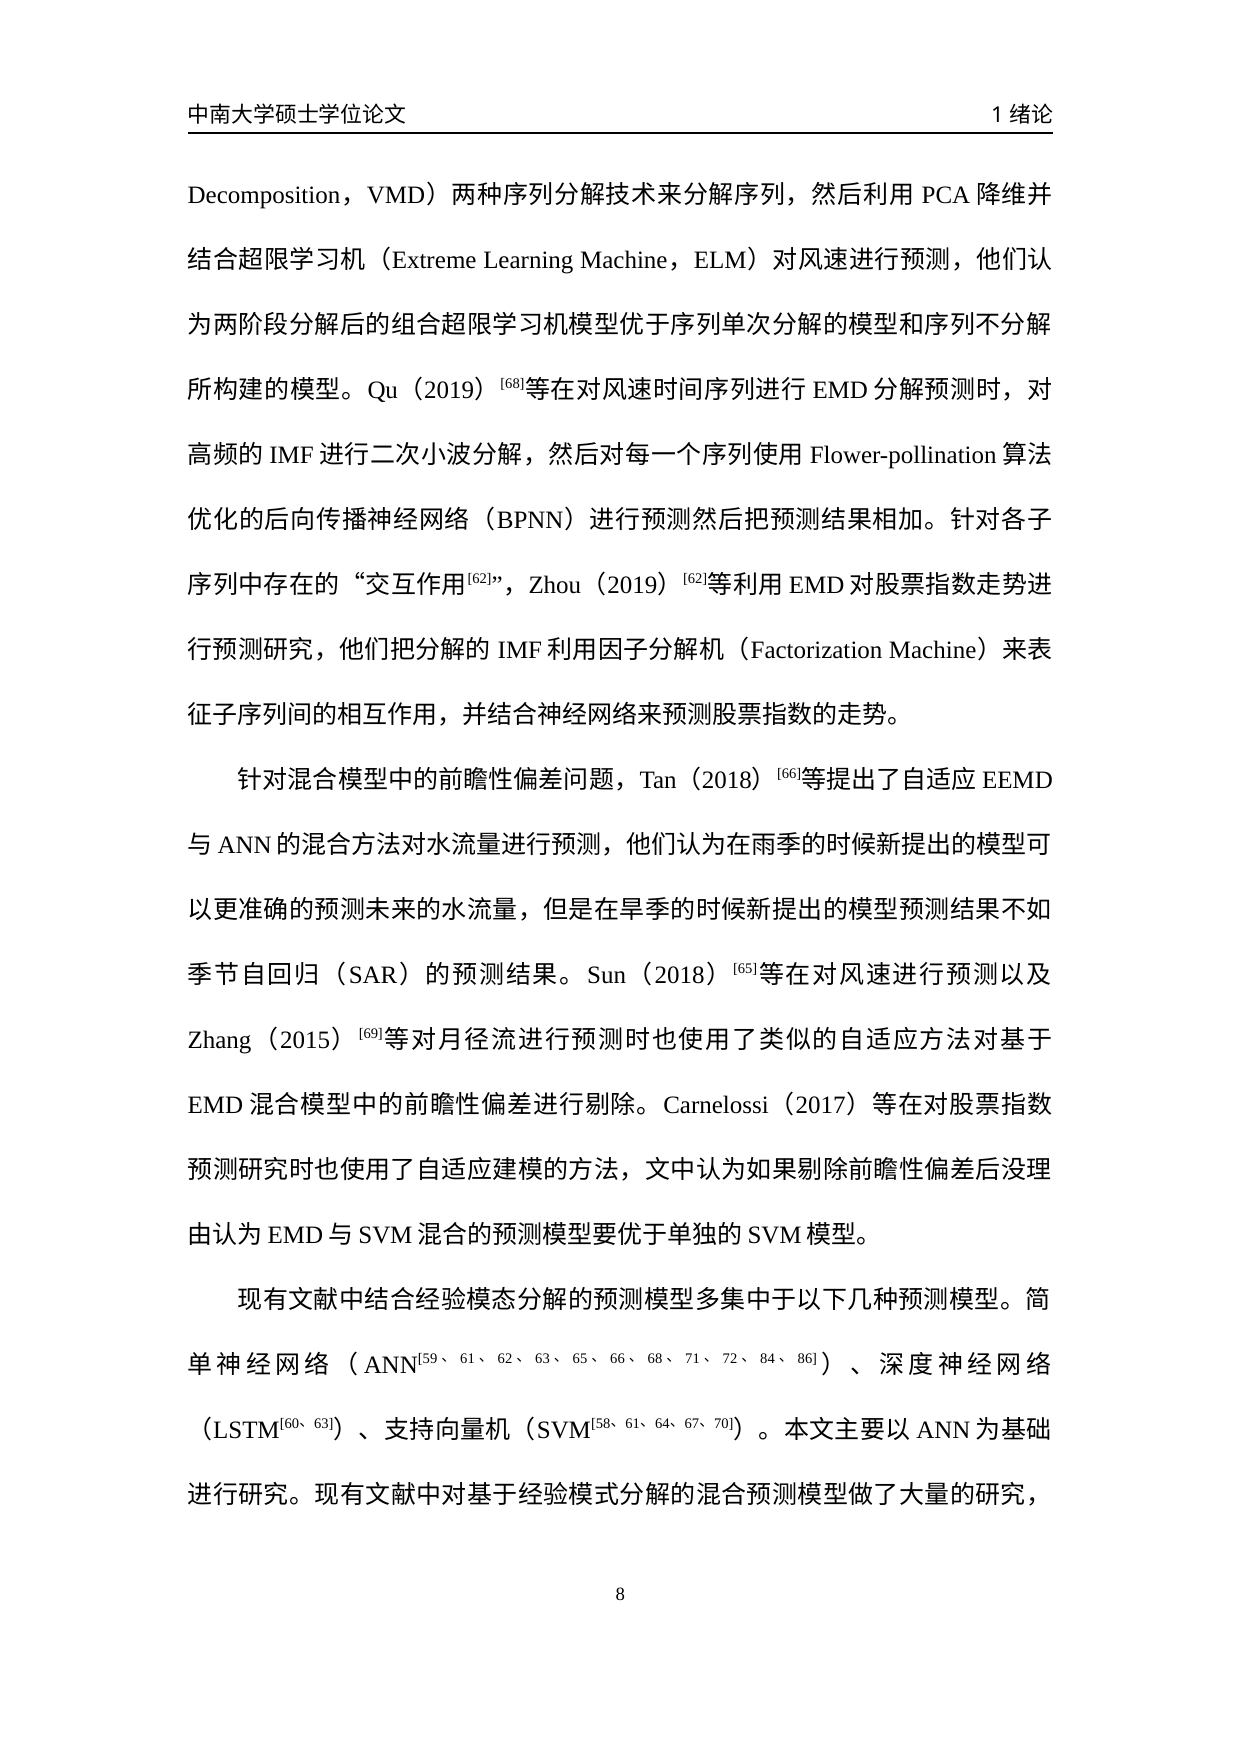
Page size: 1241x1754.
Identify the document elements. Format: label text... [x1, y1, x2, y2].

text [187, 160, 1053, 745]
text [187, 1265, 1053, 1525]
text 针对混合模型中的前瞻性偏差问题，Tan（2018）[66]等提出了自适应EEMD与ANN的混合方法对水流量进行预测，他们认为在雨季的时候新提出的模型可以更准确的预测未来的水流量，但是在旱季的时候新提出的模型预测结果不如季节自回归（SAR）的预测结果。Sun（2018）[65]等在对风速进行预测以及Zhang（2015）[69]等对月径流进行预测时也使用了类似的自适应方法对基于EMD混合模型中的前瞻性偏差进行剔除。Carnelossi（2017）等在对股票指数预测研究时也使用了自适应建模的方法，文中认为如果剔除前瞻性偏差后没理由认为EMD与SVM混合的预测模型要优于单独的SVM模型。 [187, 745, 1053, 1265]
